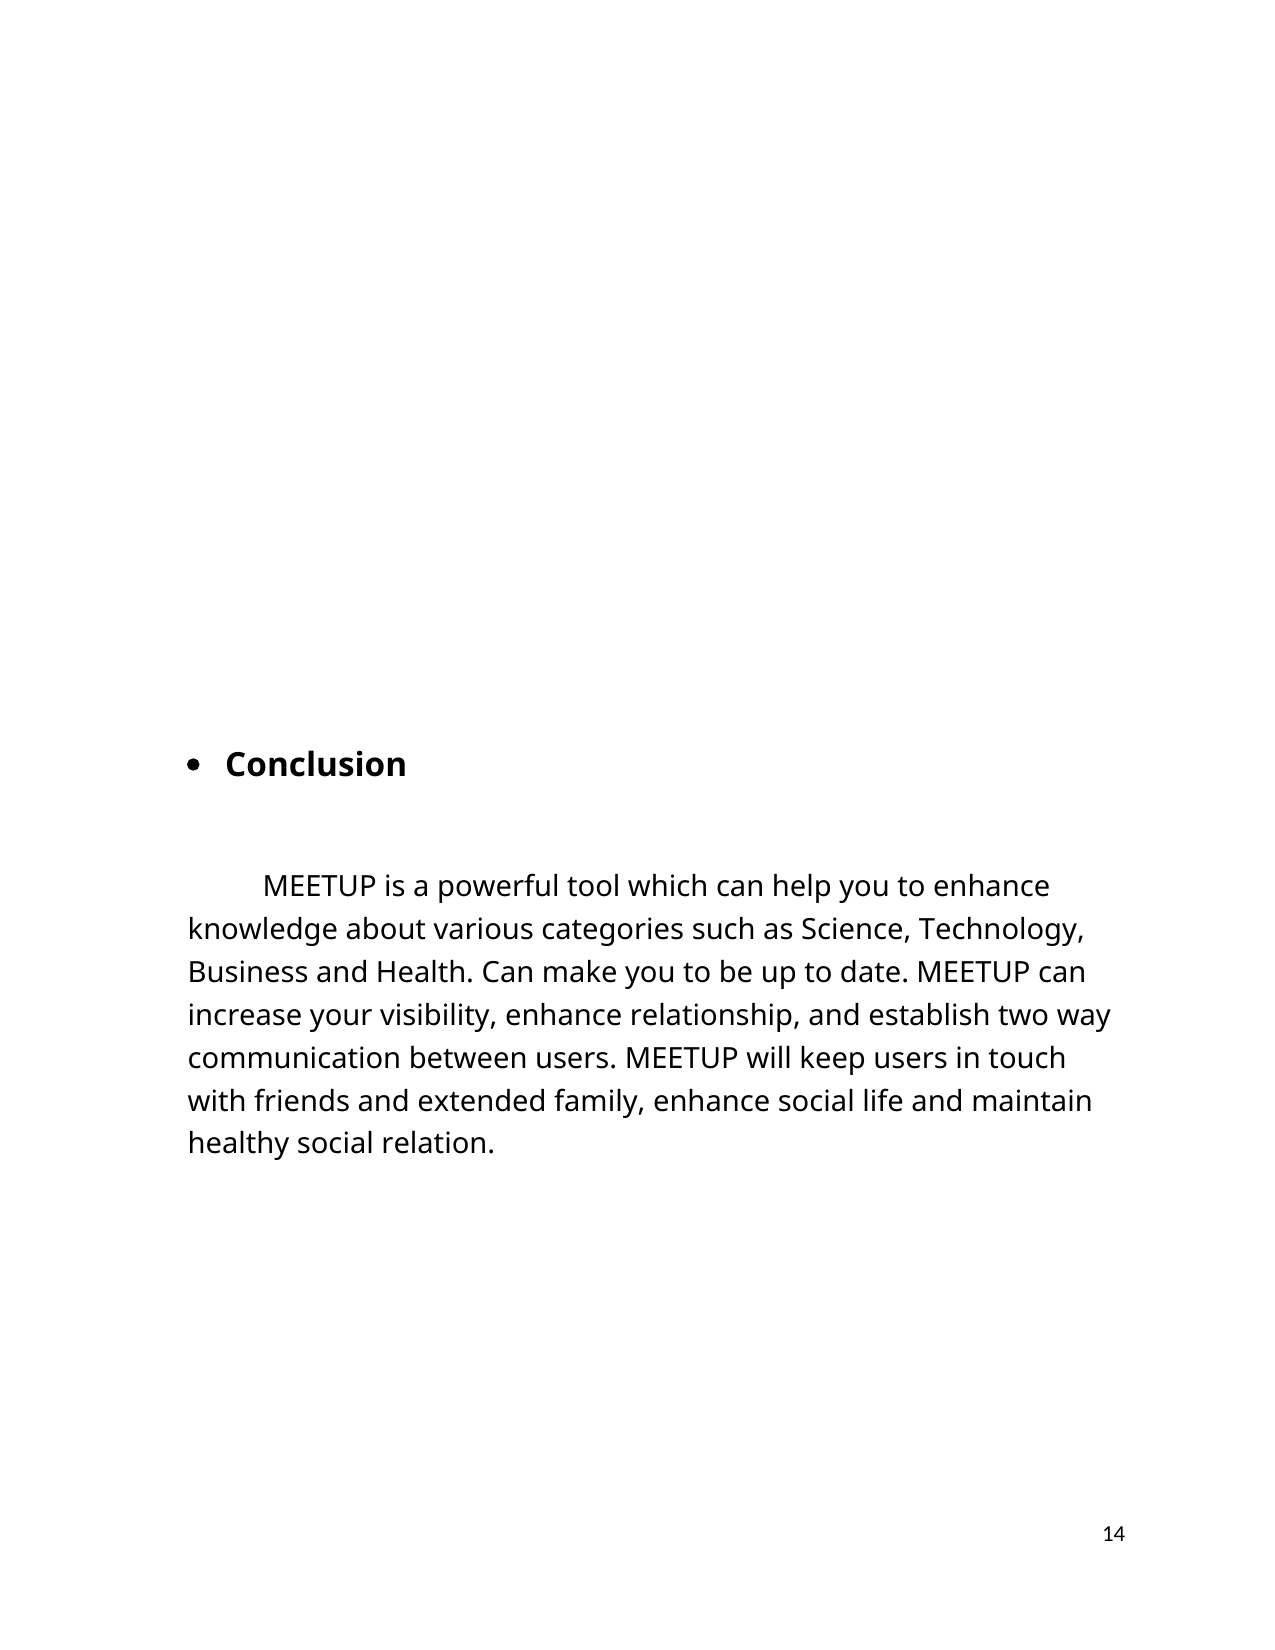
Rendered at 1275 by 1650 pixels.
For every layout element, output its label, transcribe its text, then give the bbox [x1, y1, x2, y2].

text MEETUP is a powerful tool which can help you to enhance knowledge about various categories such as Science, Technology, Business and Health. Can make you to be up to date. MEETUP can increase your visibility, enhance relationship, and establish two way communication between users. MEETUP will keep users in touch with friends and extended family, enhance social life and maintain healthy social relation. [187, 866, 1125, 1162]
list Conclusion [187, 741, 1125, 786]
